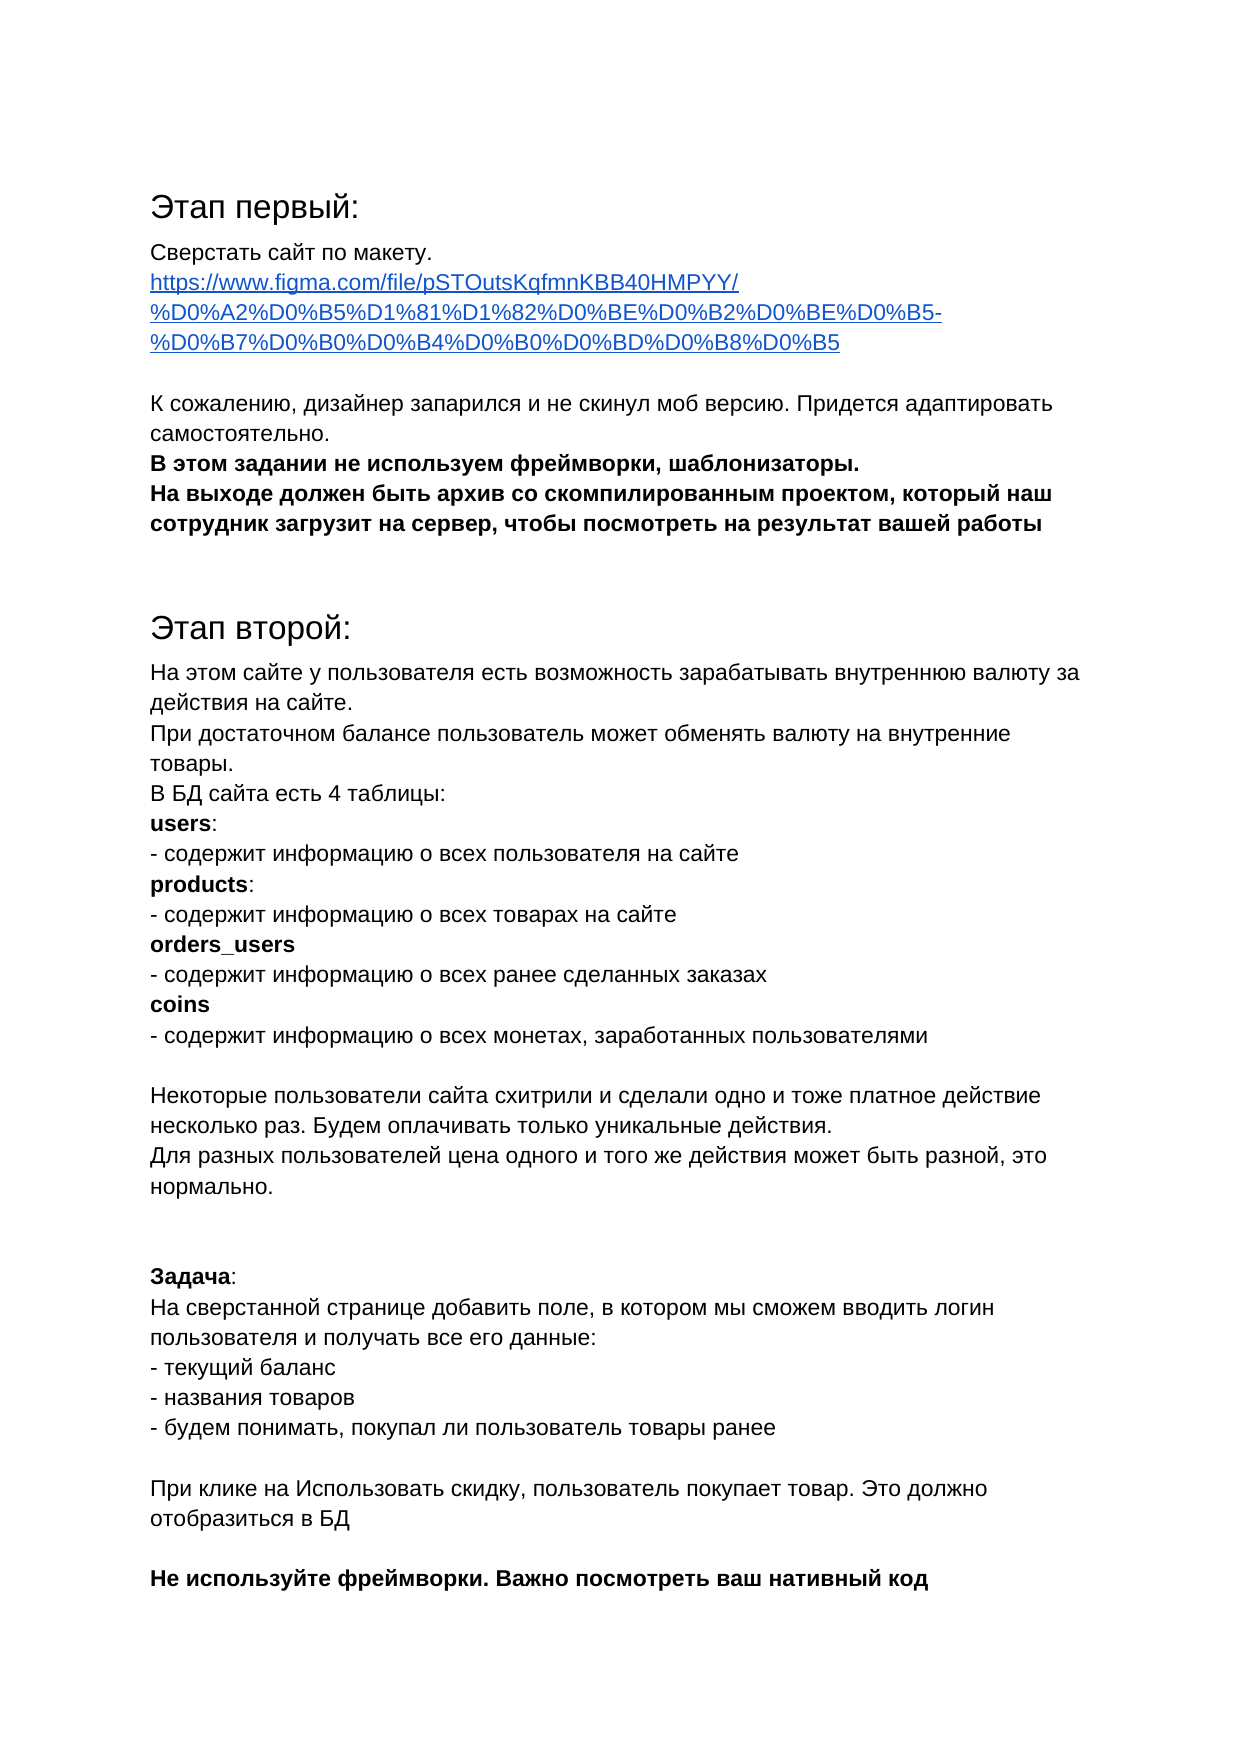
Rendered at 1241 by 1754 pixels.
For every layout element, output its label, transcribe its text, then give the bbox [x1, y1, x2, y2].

text - содержит информацию о всех товарах на сайте [150, 901, 1090, 927]
text - будем понимать, покупал ли пользователь товары ранее [150, 1414, 1090, 1441]
text Для разных пользователей цена одного и того же действия может быть разной, это нормально. [150, 1142, 1090, 1199]
text products: [150, 871, 1090, 897]
text orders_users [150, 931, 1090, 957]
text В этом задании не используем фреймворки, шаблонизаторы. [150, 450, 1090, 476]
subtitle Этап второй: [150, 608, 1090, 647]
text На сверстанной странице добавить поле, в котором мы сможем вводить логин пользователя и получать все его данные: [150, 1293, 1090, 1350]
text - названия товаров [150, 1384, 1090, 1411]
text Сверстать сайт по макету. [150, 238, 1090, 265]
text - содержит информацию о всех пользователя на сайте [150, 840, 1090, 867]
text https://www.figma.com/file/pSTOutsKqfmnKBB40HMPYY/%D0%A2%D0%B5%D1%81%D1%82%D0%BE%D0%B2%D0%BE%D0%B5-%D0%B7%D0%B0%D0%B4%D0%B0%D0%BD%D0%B8%D0%B5 [150, 269, 1090, 355]
text coins [150, 991, 1090, 1018]
text - содержит информацию о всех ранее сделанных заказах [150, 961, 1090, 988]
subtitle Этап первый: [150, 187, 1090, 226]
text Задача: [150, 1263, 1090, 1290]
text При достаточном балансе пользователь может обменять валюту на внутренние товары. [150, 719, 1090, 776]
text Некоторые пользователи сайта схитрили и сделали одно и тоже платное действие несколько раз. Будем оплачивать только уникальные действия. [150, 1082, 1090, 1139]
text На выходе должен быть архив со скомпилированным проектом, который наш сотрудник загрузит на сервер, чтобы посмотреть на результат вашей работы [150, 480, 1090, 537]
text - текущий баланс [150, 1354, 1090, 1380]
text В БД сайта есть 4 таблицы: [150, 780, 1090, 806]
text К сожалению, дизайнер запарился и не скинул моб версию. Придется адаптировать самостоятельно. [150, 389, 1090, 446]
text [150, 1475, 1090, 1592]
text users: [150, 810, 1090, 837]
text - содержит информацию о всех монетах, заработанных пользователями [150, 1022, 1090, 1048]
text На этом сайте у пользователя есть возможность зарабатывать внутреннюю валюту за действия на сайте. [150, 659, 1090, 716]
